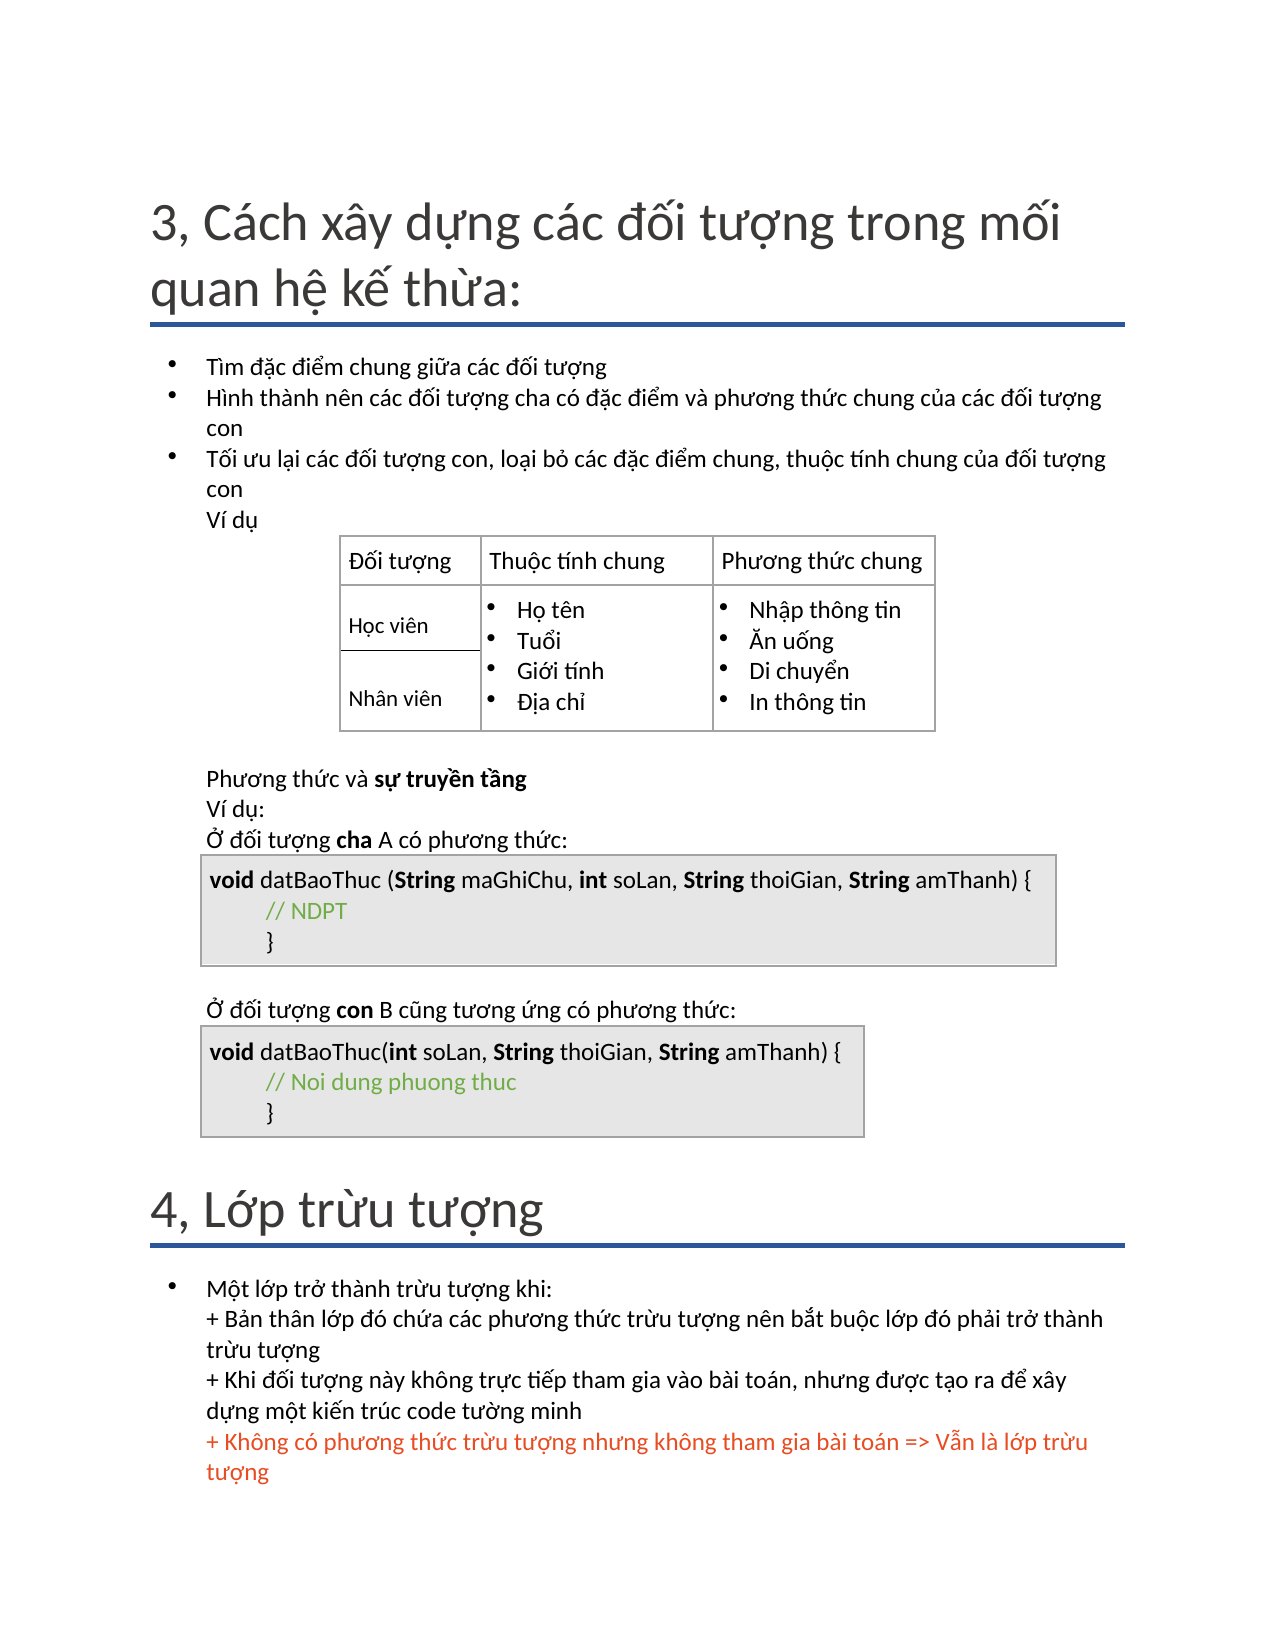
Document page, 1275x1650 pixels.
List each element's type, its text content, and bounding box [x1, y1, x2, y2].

table_cell Họ tên Tuổi Giới tính Địa chỉ [482, 586, 712, 730]
table_cell Học viên [341, 586, 480, 649]
text Ở đối tượng con B cũng tương ứng có phương thức: [206, 995, 1125, 1025]
text Phương thức và sự truyền tầng [206, 763, 1125, 793]
table_cell Nhập thông tin Ăn uống Di chuyển In thông tin [714, 586, 934, 730]
text + Không có phương thức trừu tượng nhưng không tham gia bài toán => Vẫn là lớp trừu tượng [206, 1426, 1125, 1487]
list Tìm đặc điểm chung giữa các đối tượng [169, 352, 1125, 382]
list Tối ưu lại các đối tượng con, loại bỏ các đặc điểm chung, thuộc tính chung của đối tượng con [169, 443, 1125, 504]
table_header void datBaoThuc(int soLan, String thoiGian, String amThanh) { // Noi dung phuong thuc } [202, 1027, 863, 1136]
list Một lớp trở thành trừu tượng khi: [169, 1273, 1125, 1303]
text + Khi đối tượng này không trực tiếp tham gia vào bài toán, nhưng được tạo ra để xây dựng một kiến trúc code tường minh [206, 1364, 1125, 1426]
table_cell Nhân viên [341, 651, 480, 730]
text + Bản thân lớp đó chứa các phương thức trừu tượng nên bắt buộc lớp đó phải trở thành trừu tượng [206, 1303, 1125, 1364]
table_header void datBaoThuc (String maGhiChu, int soLan, String thoiGian, String amThanh) { // NDPT } [202, 856, 1055, 964]
subtitle 3, Cách xây dựng các đối tượng trong mối quan hệ kế thừa: [150, 187, 1125, 322]
table_header Thuộc tính chung [482, 537, 712, 584]
table_header Phương thức chung [714, 537, 934, 584]
subtitle 4, Lớp trừu tượng [150, 1175, 1125, 1243]
text Ví dụ [206, 504, 1125, 535]
text Ví dụ: [206, 793, 1125, 824]
text Ở đối tượng cha A có phương thức: [206, 824, 1125, 854]
list Hình thành nên các đối tượng cha có đặc điểm và phương thức chung của các đối tượng con [169, 382, 1125, 443]
table_header Đối tượng [341, 537, 480, 584]
